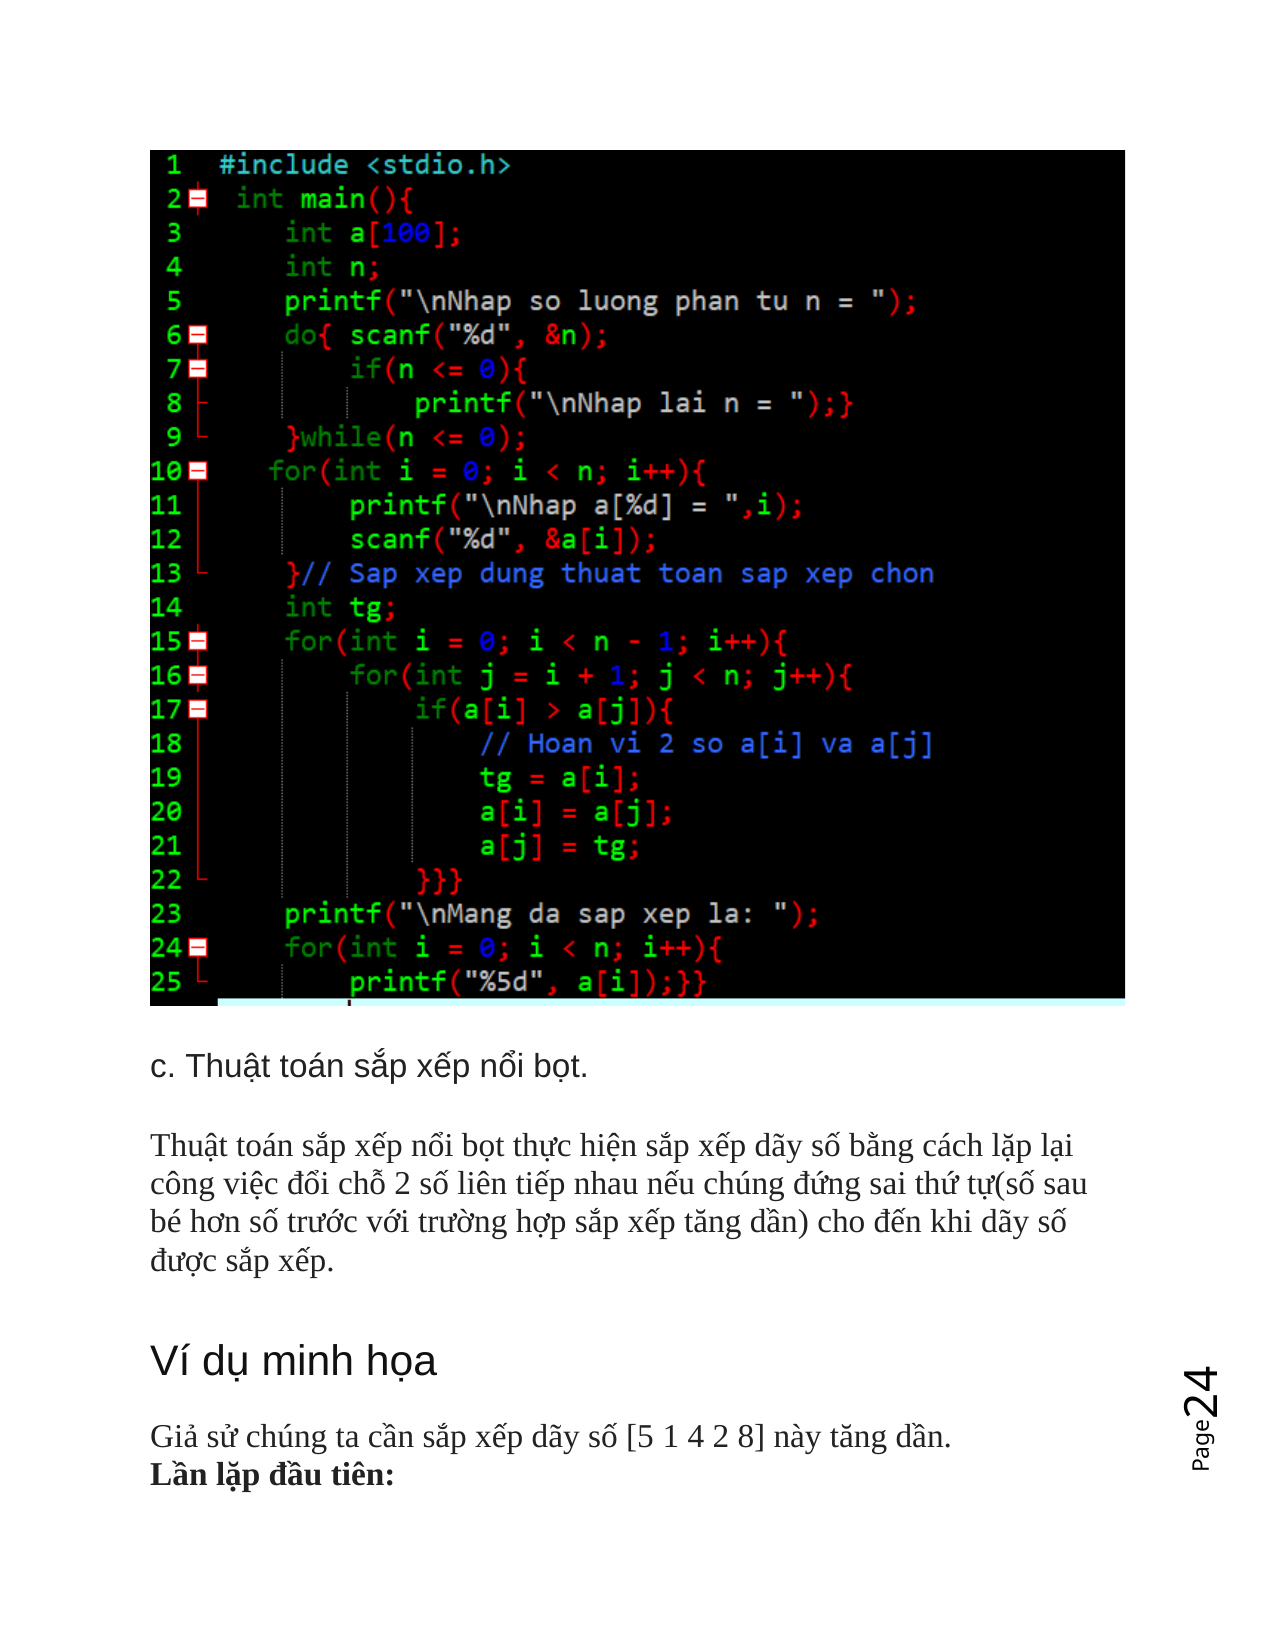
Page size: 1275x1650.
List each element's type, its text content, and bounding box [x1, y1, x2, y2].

picture [150, 150, 1125, 1006]
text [150, 1416, 1125, 1492]
subtitle Ví dụ minh họa [150, 1325, 1125, 1384]
text Thuật toán sắp xếp nổi bọt thực hiện sắp xếp dãy số bằng cách lặp lại công việc đổi chỗ 2 số liên tiếp nhau nếu chúng đứng sai thứ tự(số sau bé hơn số trước với trường hợp sắp xếp tăng dần) cho đến khi dãy số được sắp xếp. [335, 1125, 1125, 1278]
text c. Thuật toán sắp xếp nổi bọt. [150, 1046, 1125, 1084]
